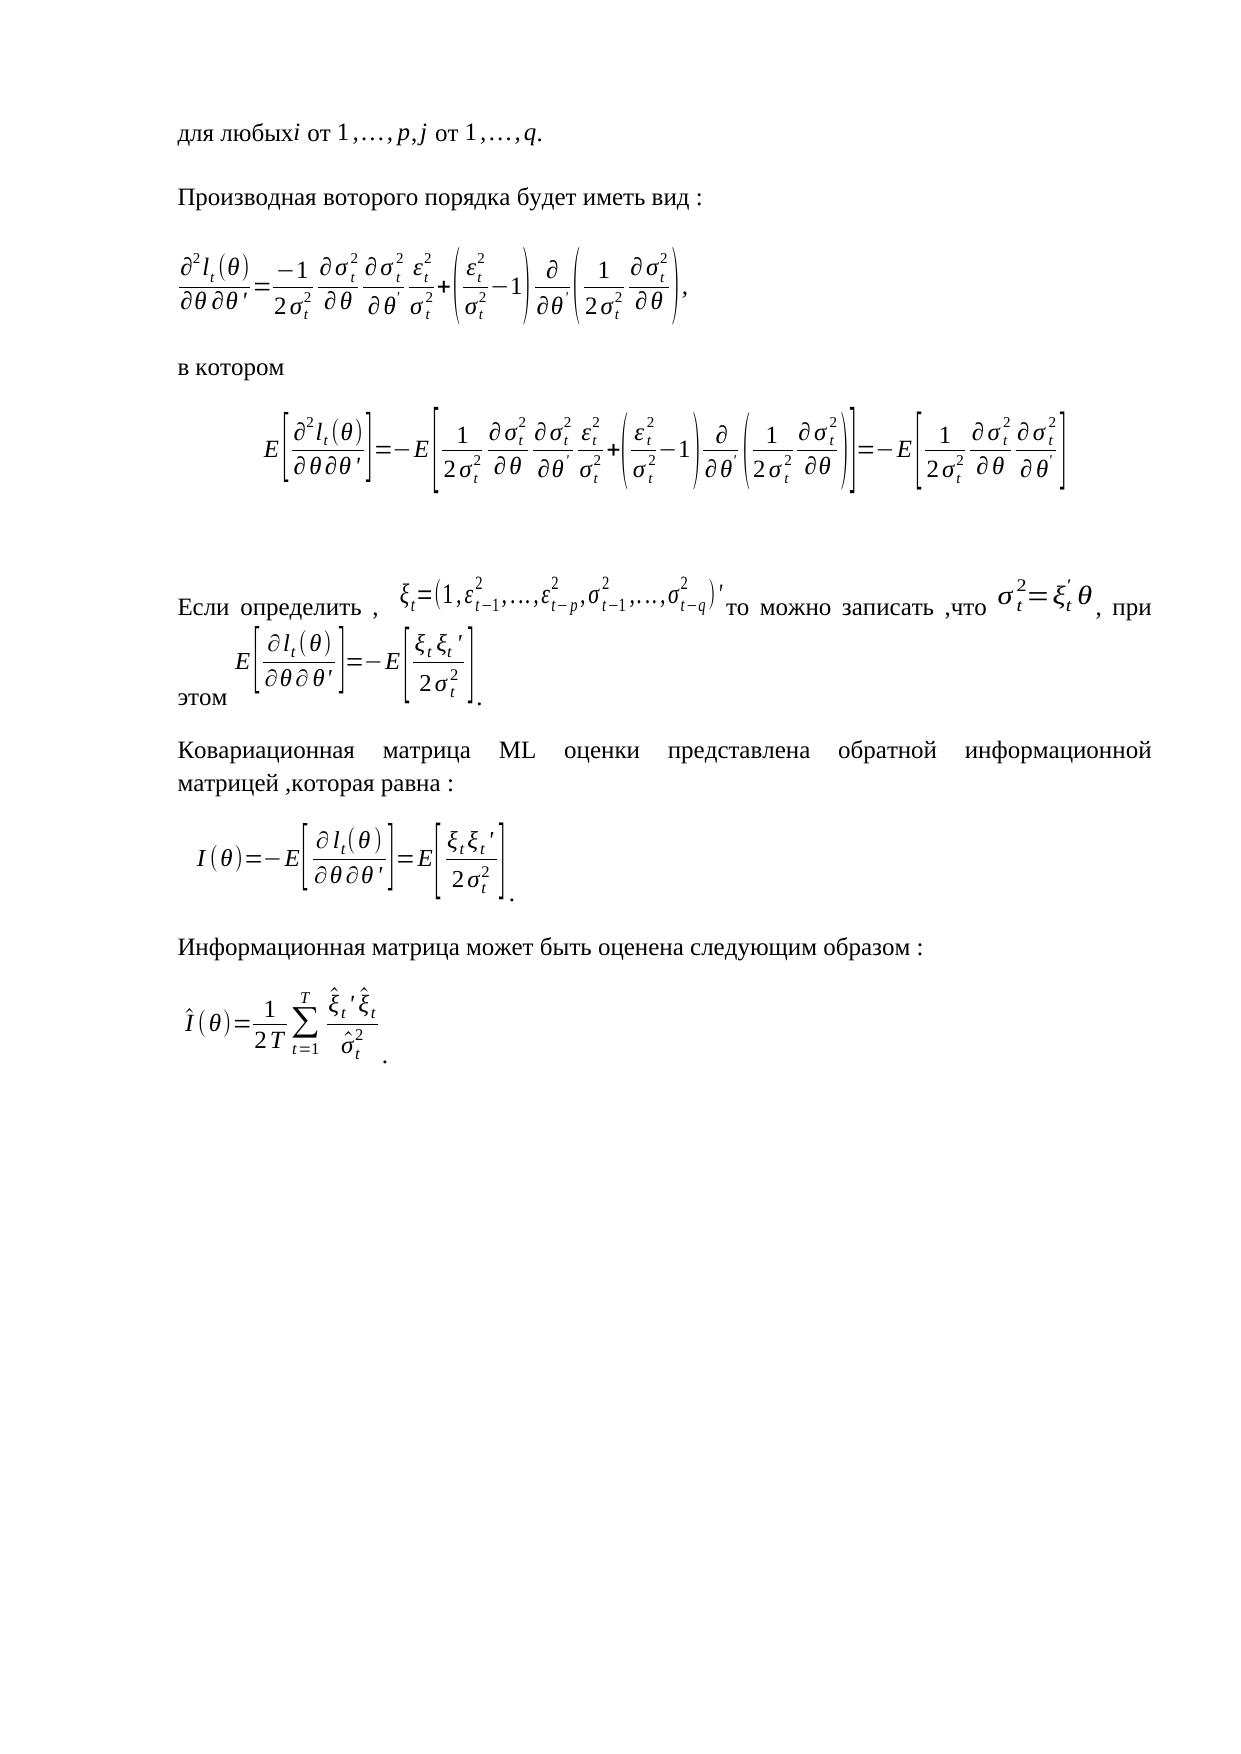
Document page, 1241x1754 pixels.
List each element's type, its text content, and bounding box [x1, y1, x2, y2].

text . [177, 822, 1152, 907]
text . [177, 986, 1152, 1069]
text Ковариационная матрица ML оценки представлена обратной информационной матрицей ,которая равна : [177, 735, 1152, 797]
text Если определить , то можно записать ,что , при этом . [177, 574, 1152, 710]
text в котором [177, 352, 1152, 381]
text Информационная матрица может быть оценена следующим образом : [177, 932, 1152, 961]
text для любых от , от . [177, 118, 1152, 147]
text Производная воторого порядка будет иметь вид : [177, 182, 1152, 211]
